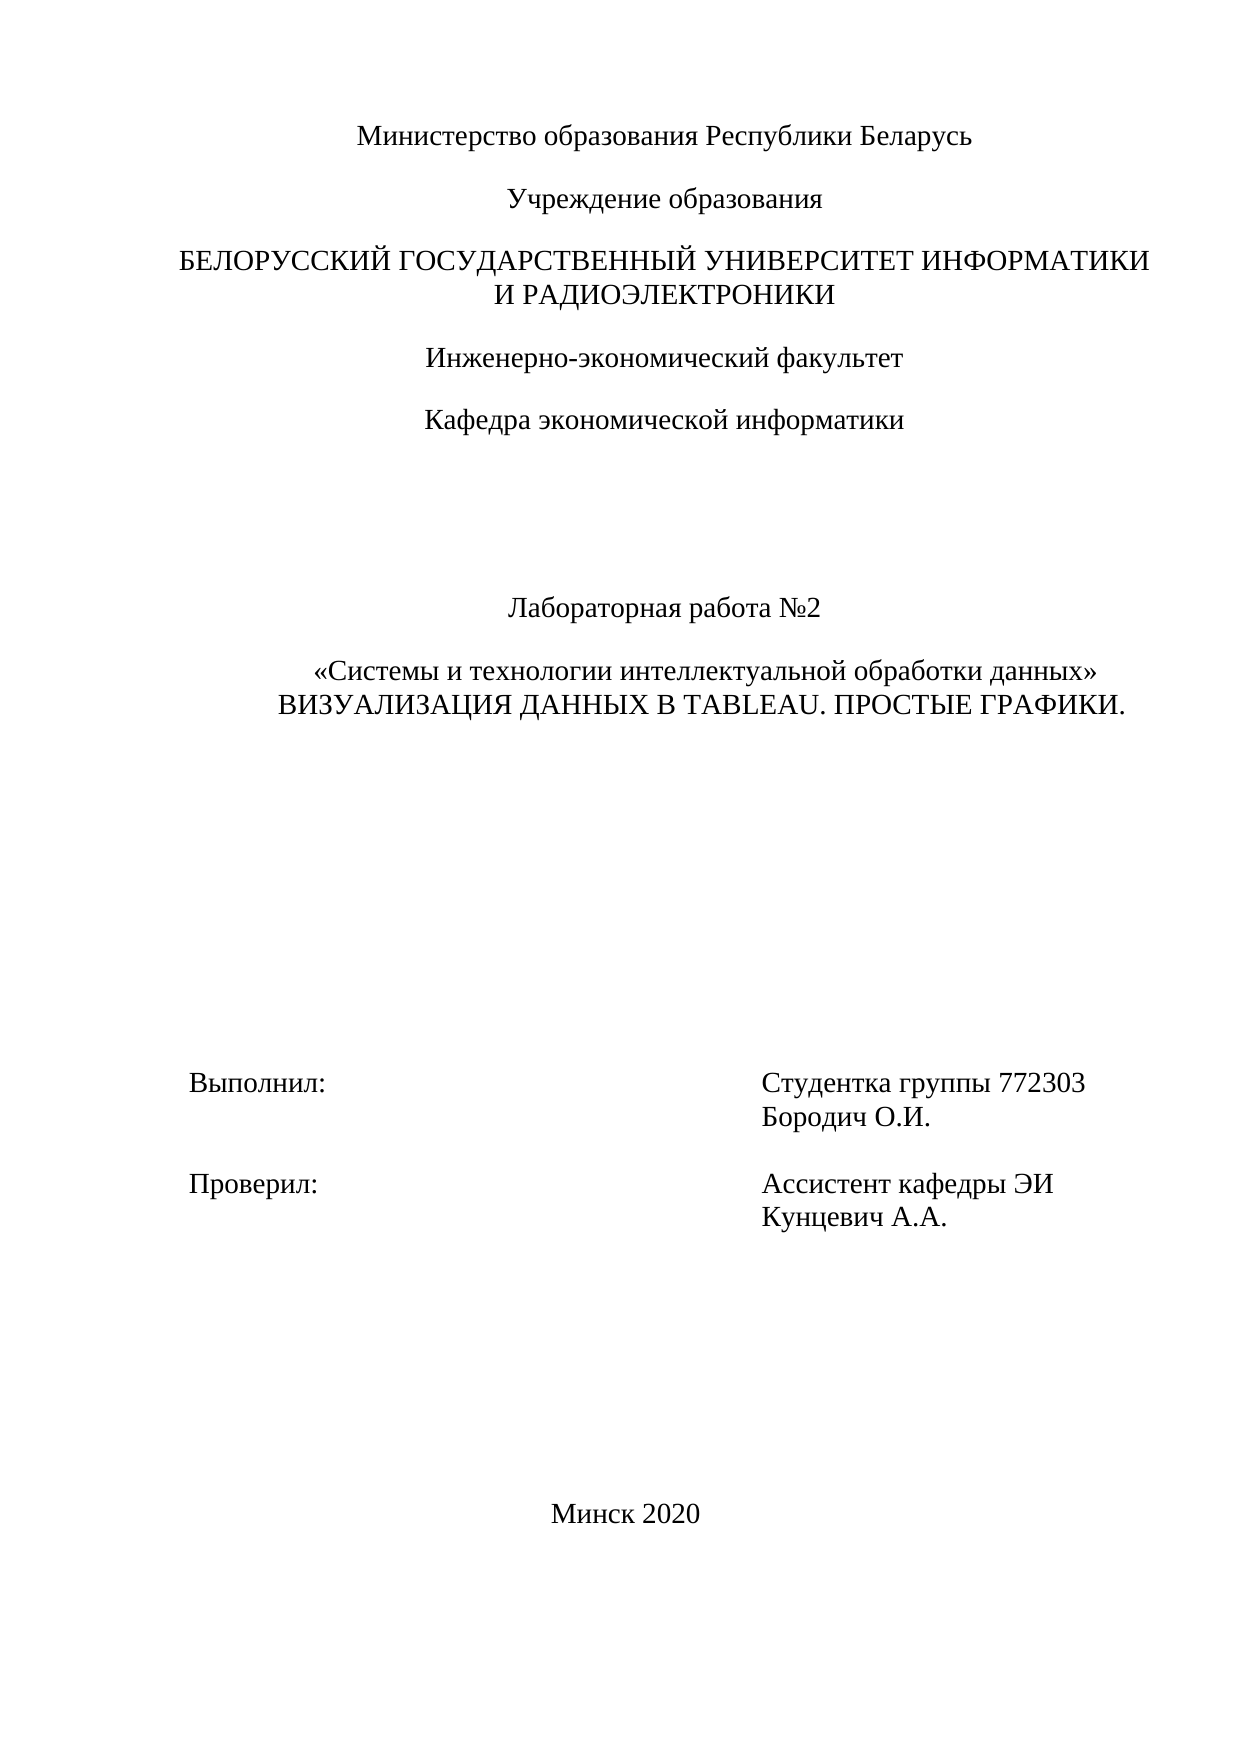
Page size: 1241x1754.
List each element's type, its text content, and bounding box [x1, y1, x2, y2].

table_cell Проверил: Минск 2020 [177, 1166, 750, 1529]
text «Системы и технологии интеллектуальной обработки данных» [177, 653, 1152, 687]
text Кафедра экономической информатики [177, 402, 1152, 436]
text Министерство образования Республики Беларусь [177, 118, 1152, 152]
table_header Студентка группы 772303 Бородич О.И. [750, 1065, 1152, 1166]
text Инженерно-экономический факультет [177, 340, 1152, 373]
text ВИЗУАЛИЗАЦИЯ ДАННЫХ В TABLEAU. ПРОСТЫЕ ГРАФИКИ. [177, 687, 1152, 720]
text Лабораторная работа №2 [177, 591, 1152, 624]
table_cell Ассистент кафедры ЭИ Кунцевич А.А. [750, 1166, 1152, 1529]
text БЕЛОРУССКИЙ ГОСУДАРСТВЕННЫЙ УНИВЕРСИТЕТ ИНФОРМАТИКИ И РАДИОЭЛЕКТРОНИКИ [177, 243, 1152, 311]
table_header Выполнил: [177, 1065, 750, 1166]
text Учреждение образования [177, 181, 1152, 214]
